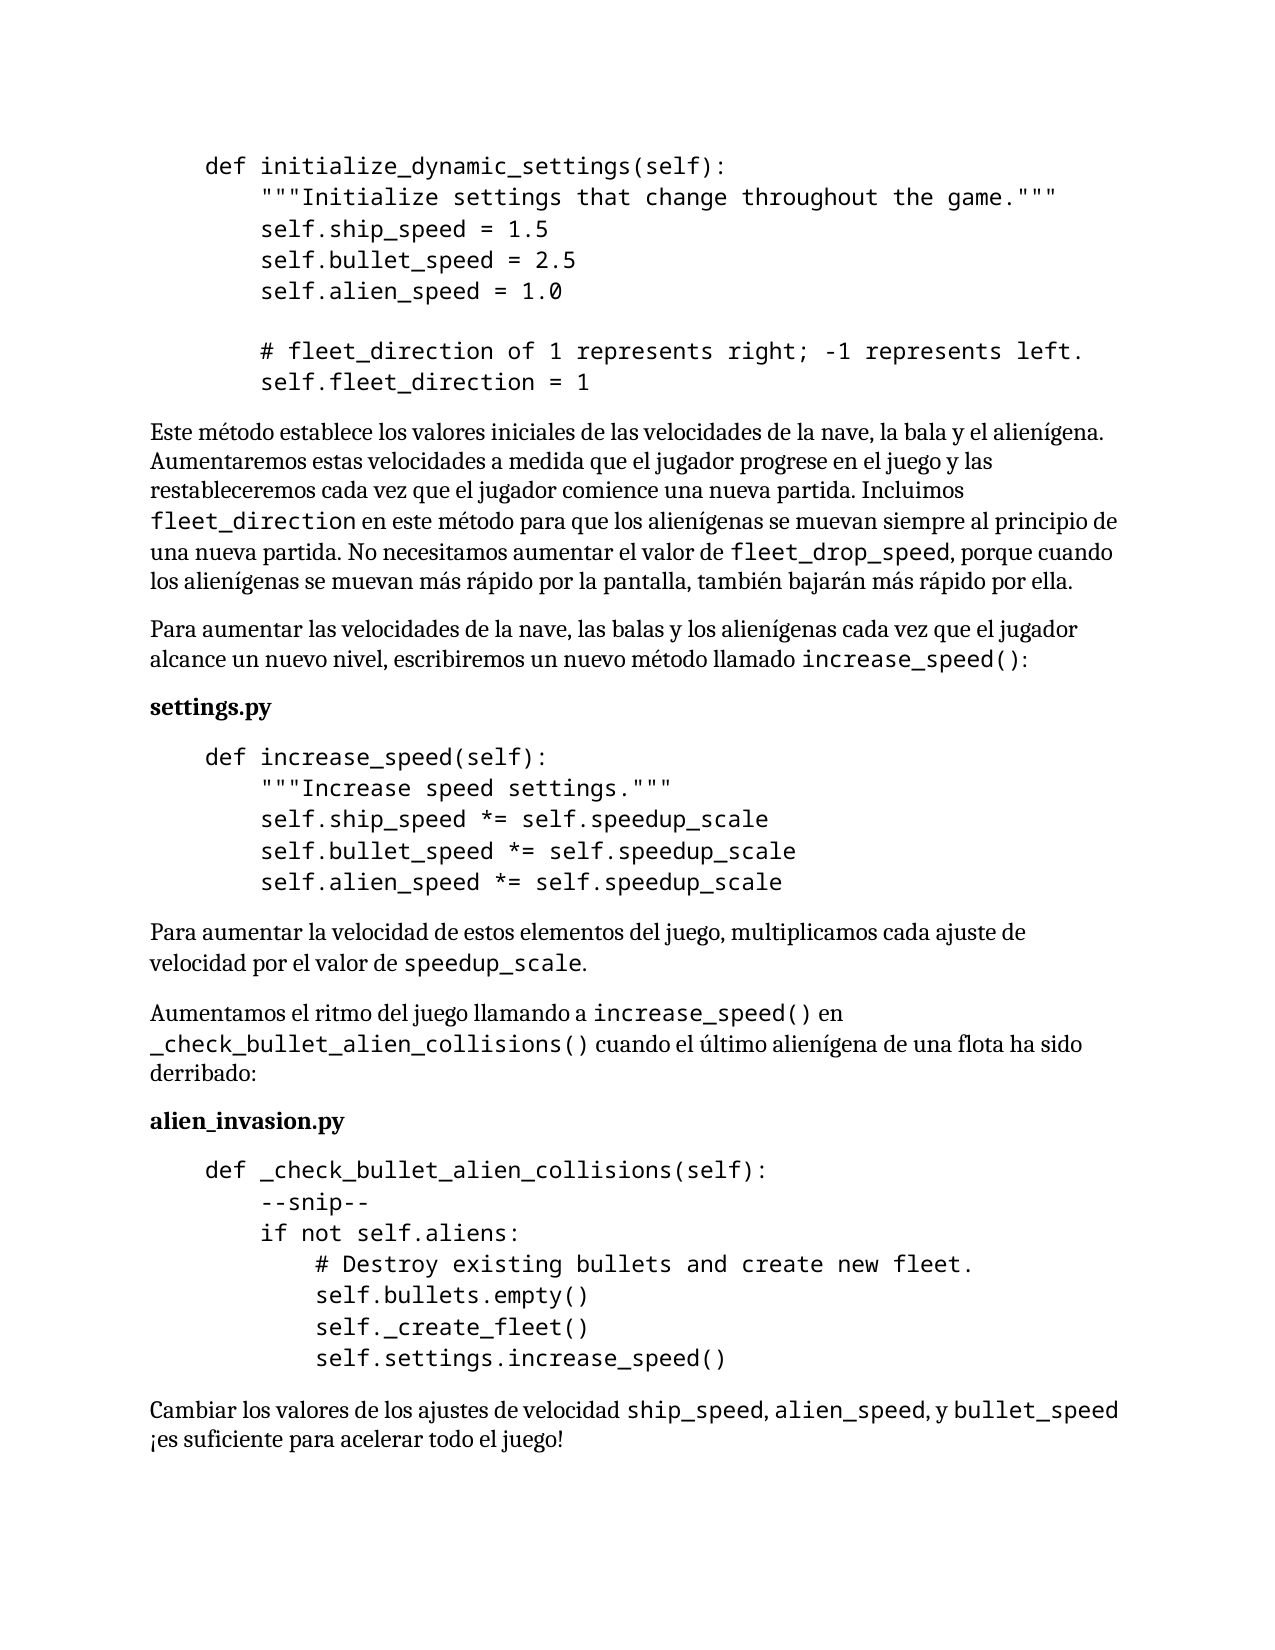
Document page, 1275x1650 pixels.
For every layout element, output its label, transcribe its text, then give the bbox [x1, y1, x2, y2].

text Aumentamos el ritmo del juego llamando a increase_speed() en _check_bullet_alien_collisions() cuando el último alienígena de una flota ha sido derribado: [150, 997, 1125, 1088]
text Este método establece los valores iniciales de las velocidades de la nave, la bala y el alienígena. Aumentaremos estas velocidades a medida que el jugador progrese en el juego y las restableceremos cada vez que el jugador comience una nueva partida. Incluimos fleet_direction en este método para que los alienígenas se muevan siempre al principio de una nueva partida. No necesitamos aumentar el valor de fleet_drop_speed, porque cuando los alienígenas se muevan más rápido por la pantalla, también bajarán más rápido por ella. [150, 418, 1125, 596]
text Para aumentar las velocidades de la nave, las balas y los alienígenas cada vez que el jugador alcance un nuevo nivel, escribiremos un nuevo método llamado increase_speed(): [150, 614, 1125, 674]
text def initialize_dynamic_settings(self): """Initialize settings that change throughout the game.""" self.ship_speed = 1.5 self.bullet_speed = 2.5 self.alien_speed = 1.0 # fleet_direction of 1 represents right; -1 represents left. self.fleet_direction = 1 [150, 150, 1125, 397]
text alien_invasion.py [150, 1107, 1125, 1135]
text settings.py [150, 693, 1125, 722]
text Cambiar los valores de los ajustes de velocidad ship_speed, alien_speed, y bullet_speed ¡es suficiente para acelerar todo el juego! [150, 1394, 1125, 1454]
text Para aumentar la velocidad de estos elementos del juego, multiplicamos cada ajuste de velocidad por el valor de speedup_scale. [150, 918, 1125, 978]
text def increase_speed(self): """Increase speed settings.""" self.ship_speed *= self.speedup_scale self.bullet_speed *= self.speedup_scale self.alien_speed *= self.speedup_scale [150, 741, 1125, 897]
text def _check_bullet_alien_collisions(self): --snip-- if not self.aliens: # Destroy existing bullets and create new fleet. self.bullets.empty() self._create_fleet() self.settings.increase_speed() [150, 1154, 1125, 1373]
